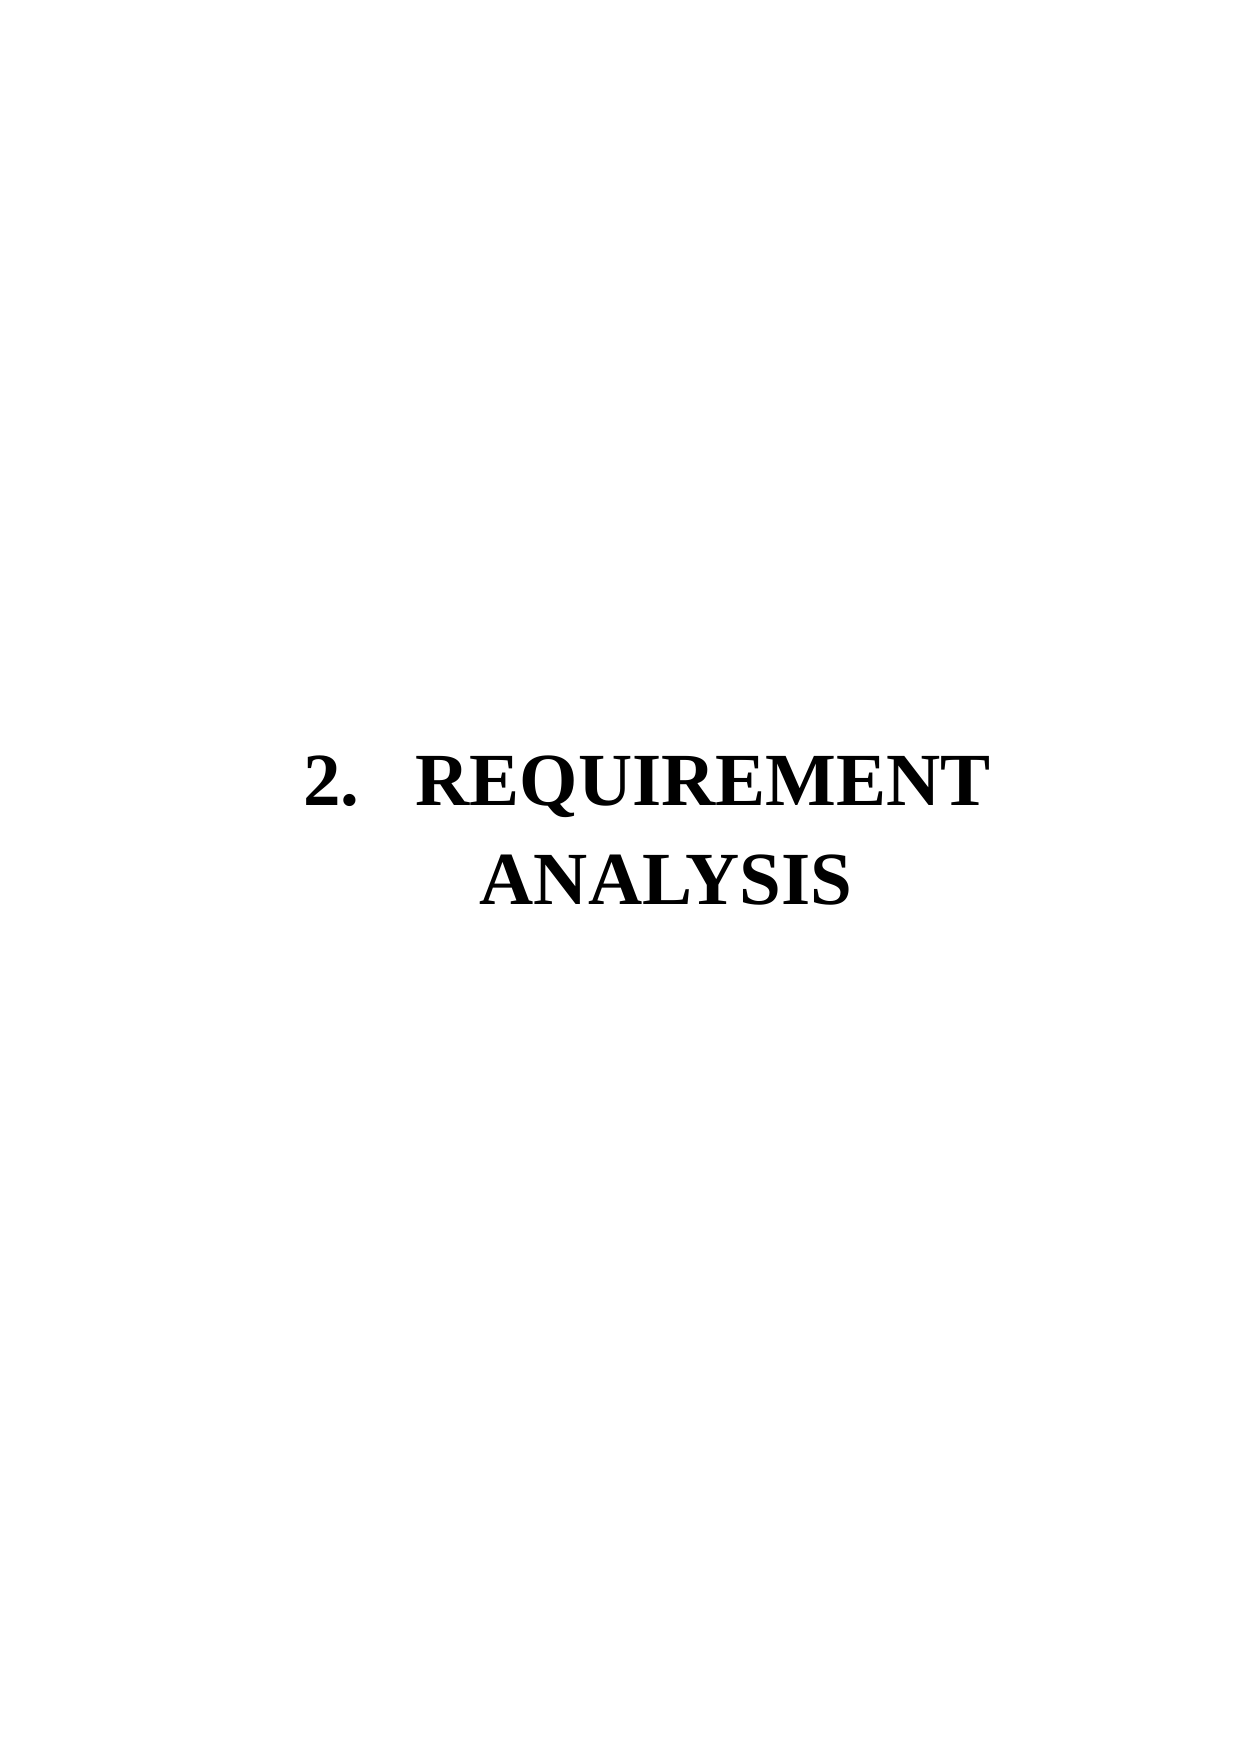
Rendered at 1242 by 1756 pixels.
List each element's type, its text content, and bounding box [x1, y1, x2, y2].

list REQUIREMENT ANALYSIS [162, 735, 1131, 920]
